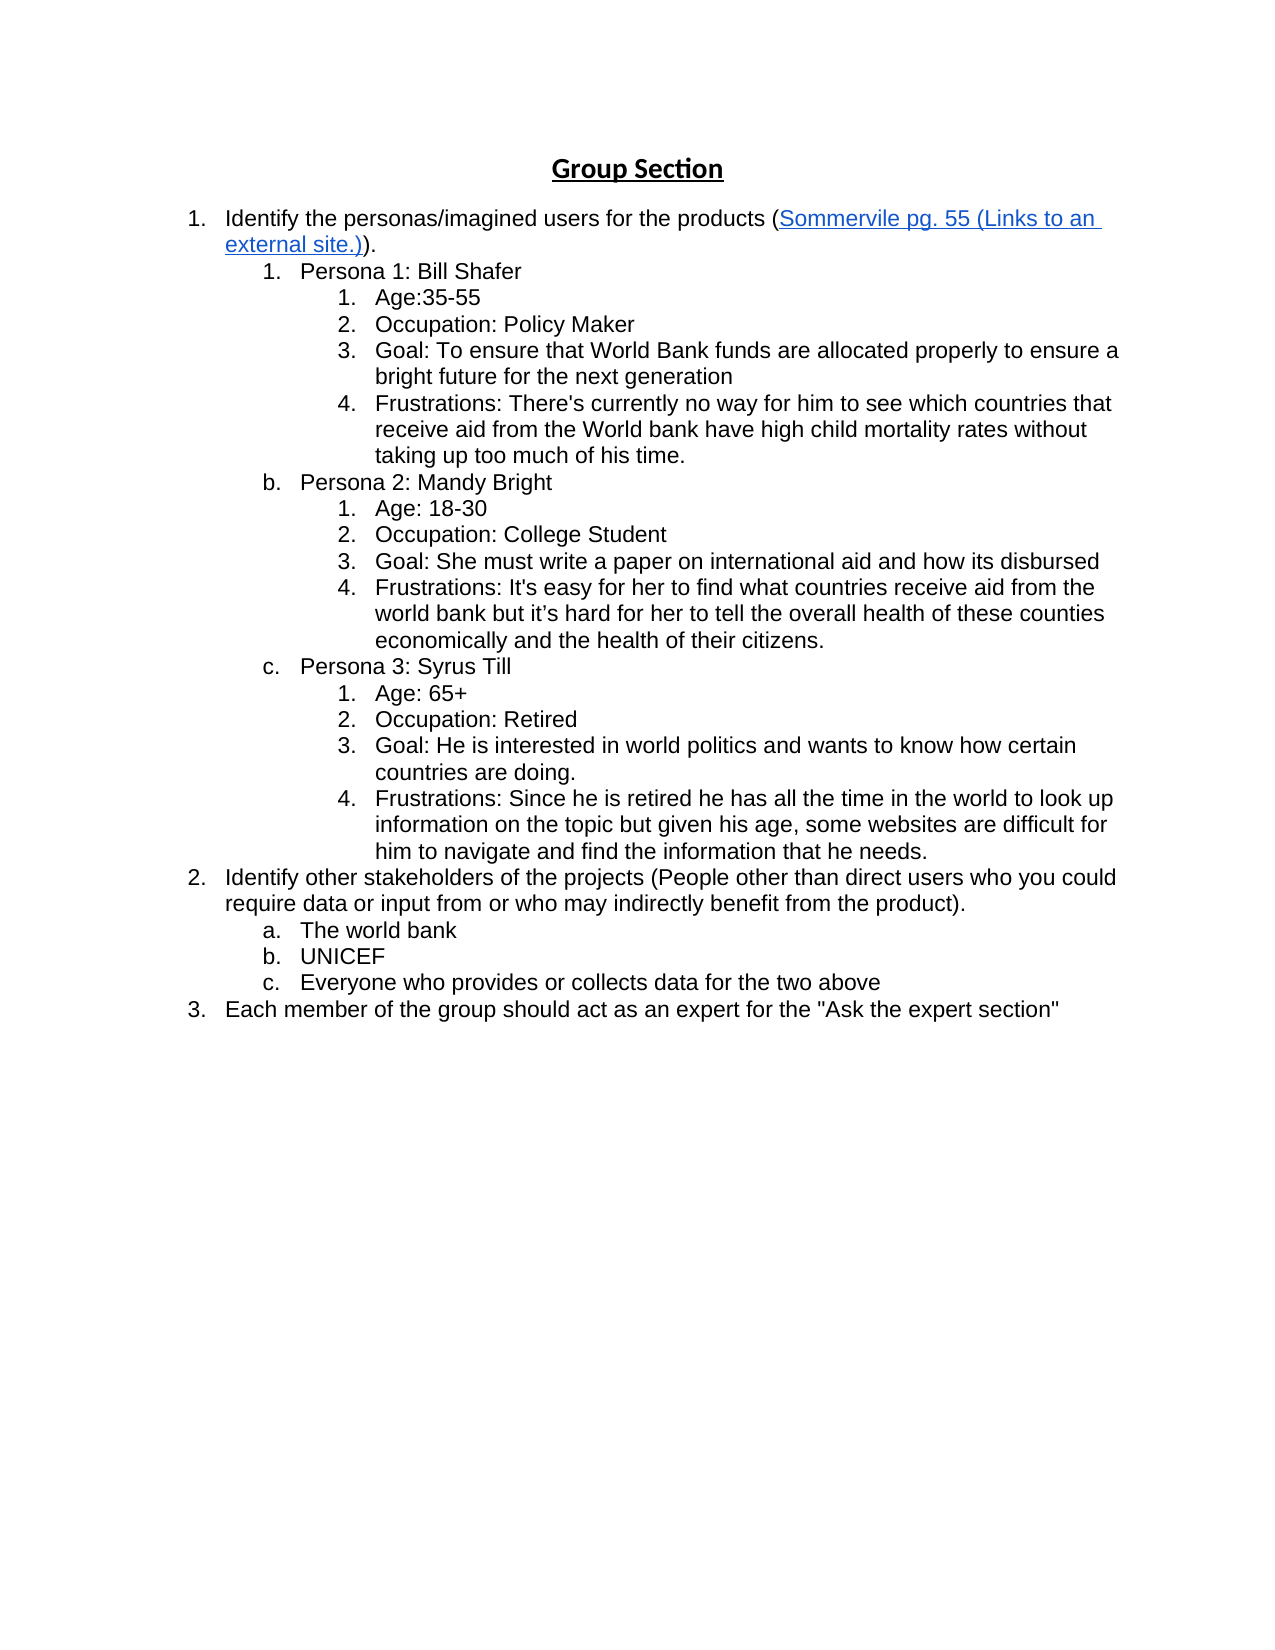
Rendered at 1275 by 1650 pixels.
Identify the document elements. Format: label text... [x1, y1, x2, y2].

list Age: 65+ [337, 679, 1125, 706]
list The world bank [262, 917, 1125, 943]
list Age:35-55 [337, 284, 1125, 311]
list UNICEF [262, 943, 1125, 969]
list Occupation: College Student [337, 521, 1125, 548]
list Each member of the group should act as an expert for the "Ask the expert section" [187, 996, 1125, 1022]
list Occupation: Policy Maker [337, 311, 1125, 337]
list Identify other stakeholders of the projects (People other than direct users who you could require data or input from or who may indirectly benefit from the product). [187, 864, 1125, 917]
list Goal: To ensure that World Bank funds are allocated properly to ensure a bright future for the next generation [337, 337, 1125, 389]
list Frustrations: It's easy for her to find what countries receive aid from the world bank but it’s hard for her to tell the overall health of these counties economically and the health of their citizens. [337, 574, 1125, 653]
list Goal: She must write a paper on international aid and how its disbursed [337, 548, 1125, 574]
list Goal: He is interested in world politics and wants to know how certain countries are doing. [337, 732, 1125, 785]
list Everyone who provides or collects data for the two above [262, 969, 1125, 996]
list Persona 1: Bill Shafer [262, 258, 1125, 284]
list Occupation: Retired [337, 706, 1125, 732]
list Identify the personas/imagined users for the products (Sommervile pg. 55 (Links to an external site.)). [187, 205, 1125, 258]
list Frustrations: Since he is retired he has all the time in the world to look up information on the topic but given his age, some websites are difficult for him to navigate and find the information that he needs. [337, 785, 1125, 864]
list Persona 3: Syrus Till [262, 653, 1125, 679]
list Persona 2: Mandy Bright [262, 469, 1125, 495]
text Group Section [150, 150, 1125, 186]
list Age: 18-30 [337, 495, 1125, 521]
list Frustrations: There's currently no way for him to see which countries that receive aid from the World bank have high child mortality rates without taking up too much of his time. [337, 389, 1125, 469]
